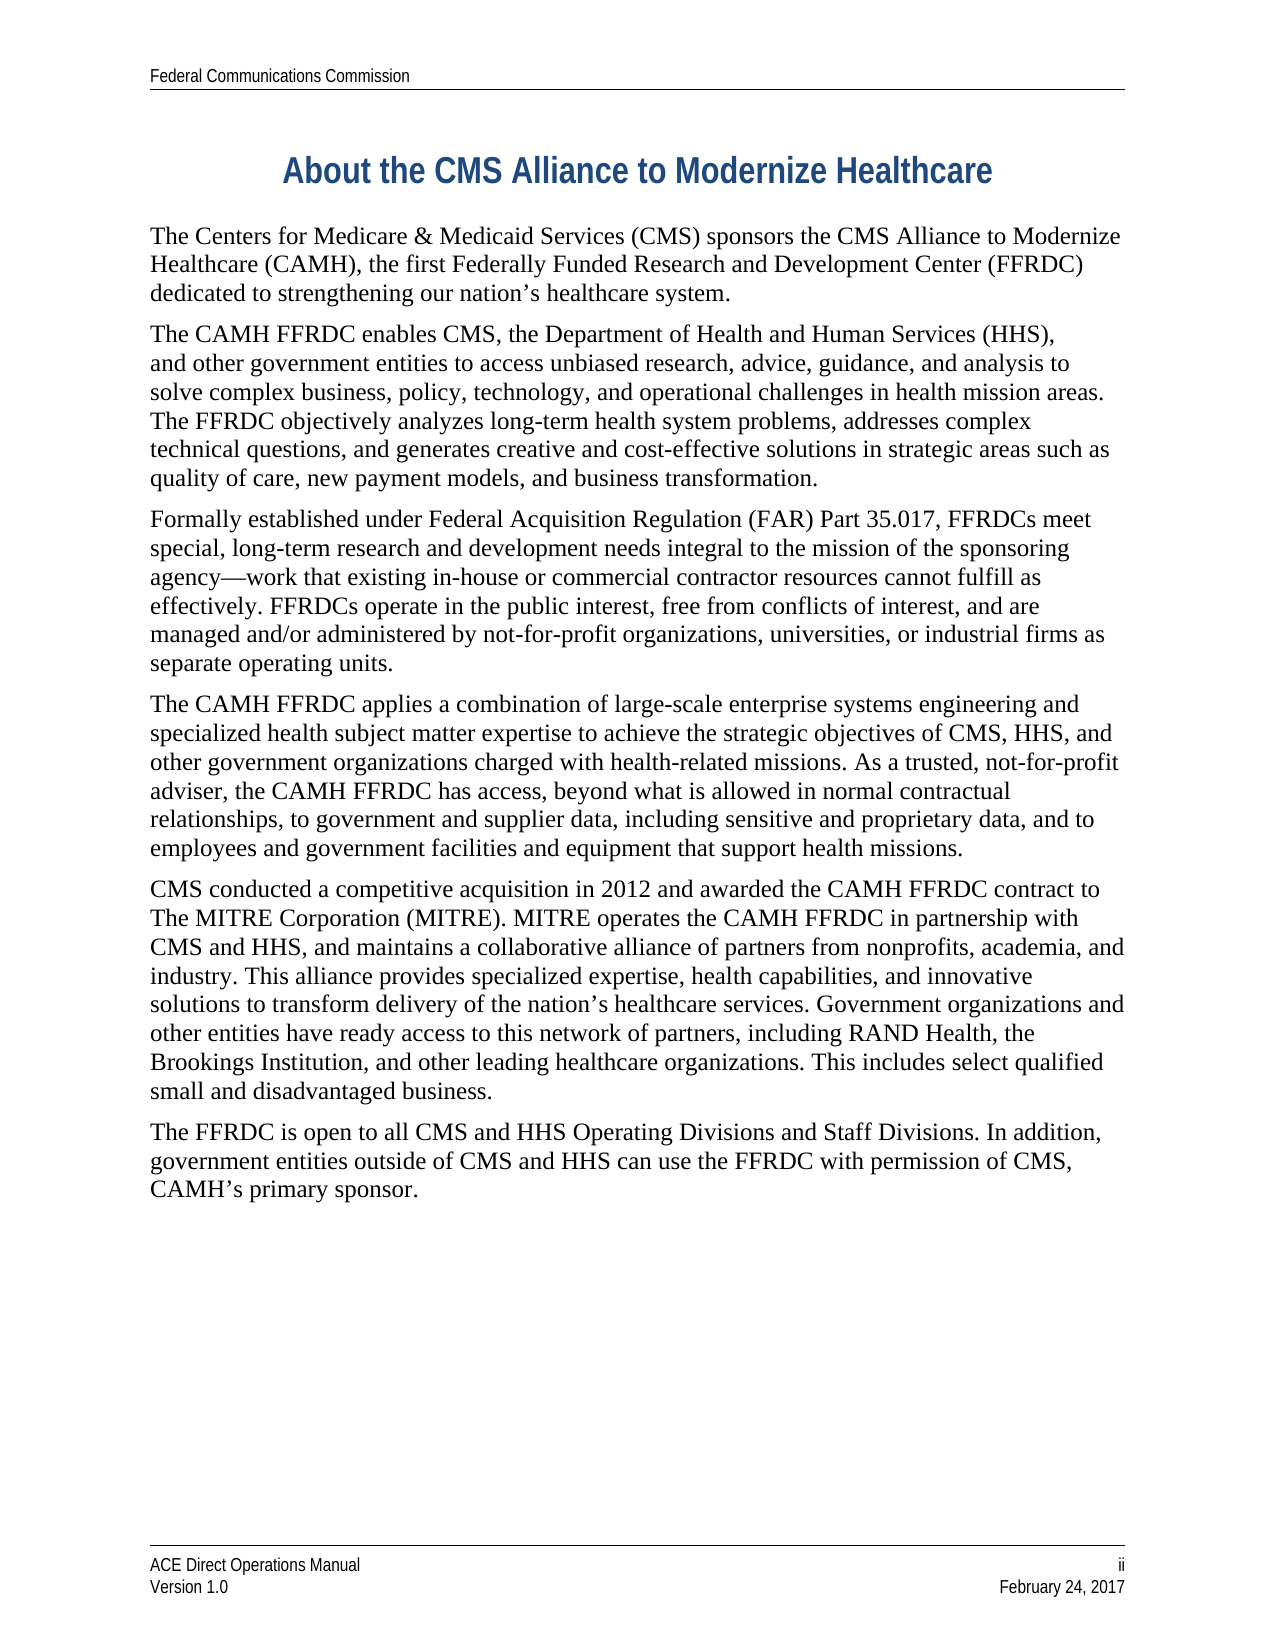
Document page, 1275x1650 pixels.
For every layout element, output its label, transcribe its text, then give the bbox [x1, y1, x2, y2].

text The Centers for Medicare & Medicaid Services (CMS) sponsors the CMS Alliance to Modernize Healthcare (CAMH), the first Federally Funded Research and Development Center (FFRDC) dedicated to strengthening our nation’s healthcare system. [150, 221, 1125, 307]
text The CAMH FFRDC applies a combination of large-scale enterprise systems engineering and specialized health subject matter expertise to achieve the strategic objectives of CMS, HHS, and other government organizations charged with health-related missions. As a trusted, not-for-profit adviser, the CAMH FFRDC has access, beyond what is allowed in normal contractual relationships, to government and supplier data, including sensitive and proprietary data, and to employees and government facilities and equipment that support health missions. [150, 689, 1125, 862]
text The FFRDC is open to all CMS and HHS Operating Divisions and Staff Divisions. In addition, government entities outside of CMS and HHS can use the FFRDC with permission of CMS, CAMH’s primary sponsor. [150, 1117, 1125, 1203]
subtitle About the CMS Alliance to Modernize Healthcare [150, 150, 1125, 192]
text CMS conducted a competitive acquisition in 2012 and awarded the CAMH FFRDC contract to The MITRE Corporation (MITRE). MITRE operates the CAMH FFRDC in partnership with CMS and HHS, and maintains a collaborative alliance of partners from nonprofits, academia, and industry. This alliance provides specialized expertise, health capabilities, and innovative solutions to transform delivery of the nation’s healthcare services. Government organizations and other entities have ready access to this network of partners, including RAND Health, the Brookings Institution, and other leading healthcare organizations. This includes select qualified small and disadvantaged business. [150, 874, 1125, 1104]
text The CAMH FFRDC enables CMS, the Department of Health and Human Services (HHS), and other government entities to access unbiased research, advice, guidance, and analysis to solve complex business, policy, technology, and operational challenges in health mission areas. The FFRDC objectively analyzes long-term health system problems, addresses complex technical questions, and generates creative and cost-effective solutions in strategic areas such as quality of care, new payment models, and business transformation. [150, 319, 1125, 492]
text Formally established under Federal Acquisition Regulation (FAR) Part 35.017, FFRDCs meet special, long-term research and development needs integral to the mission of the sponsoring agency—work that existing in-house or commercial contractor resources cannot fulfill as effectively. FFRDCs operate in the public interest, free from conflicts of interest, and are managed and/or administered by not-for-profit organizations, universities, or industrial firms as separate operating units. [150, 504, 1125, 677]
